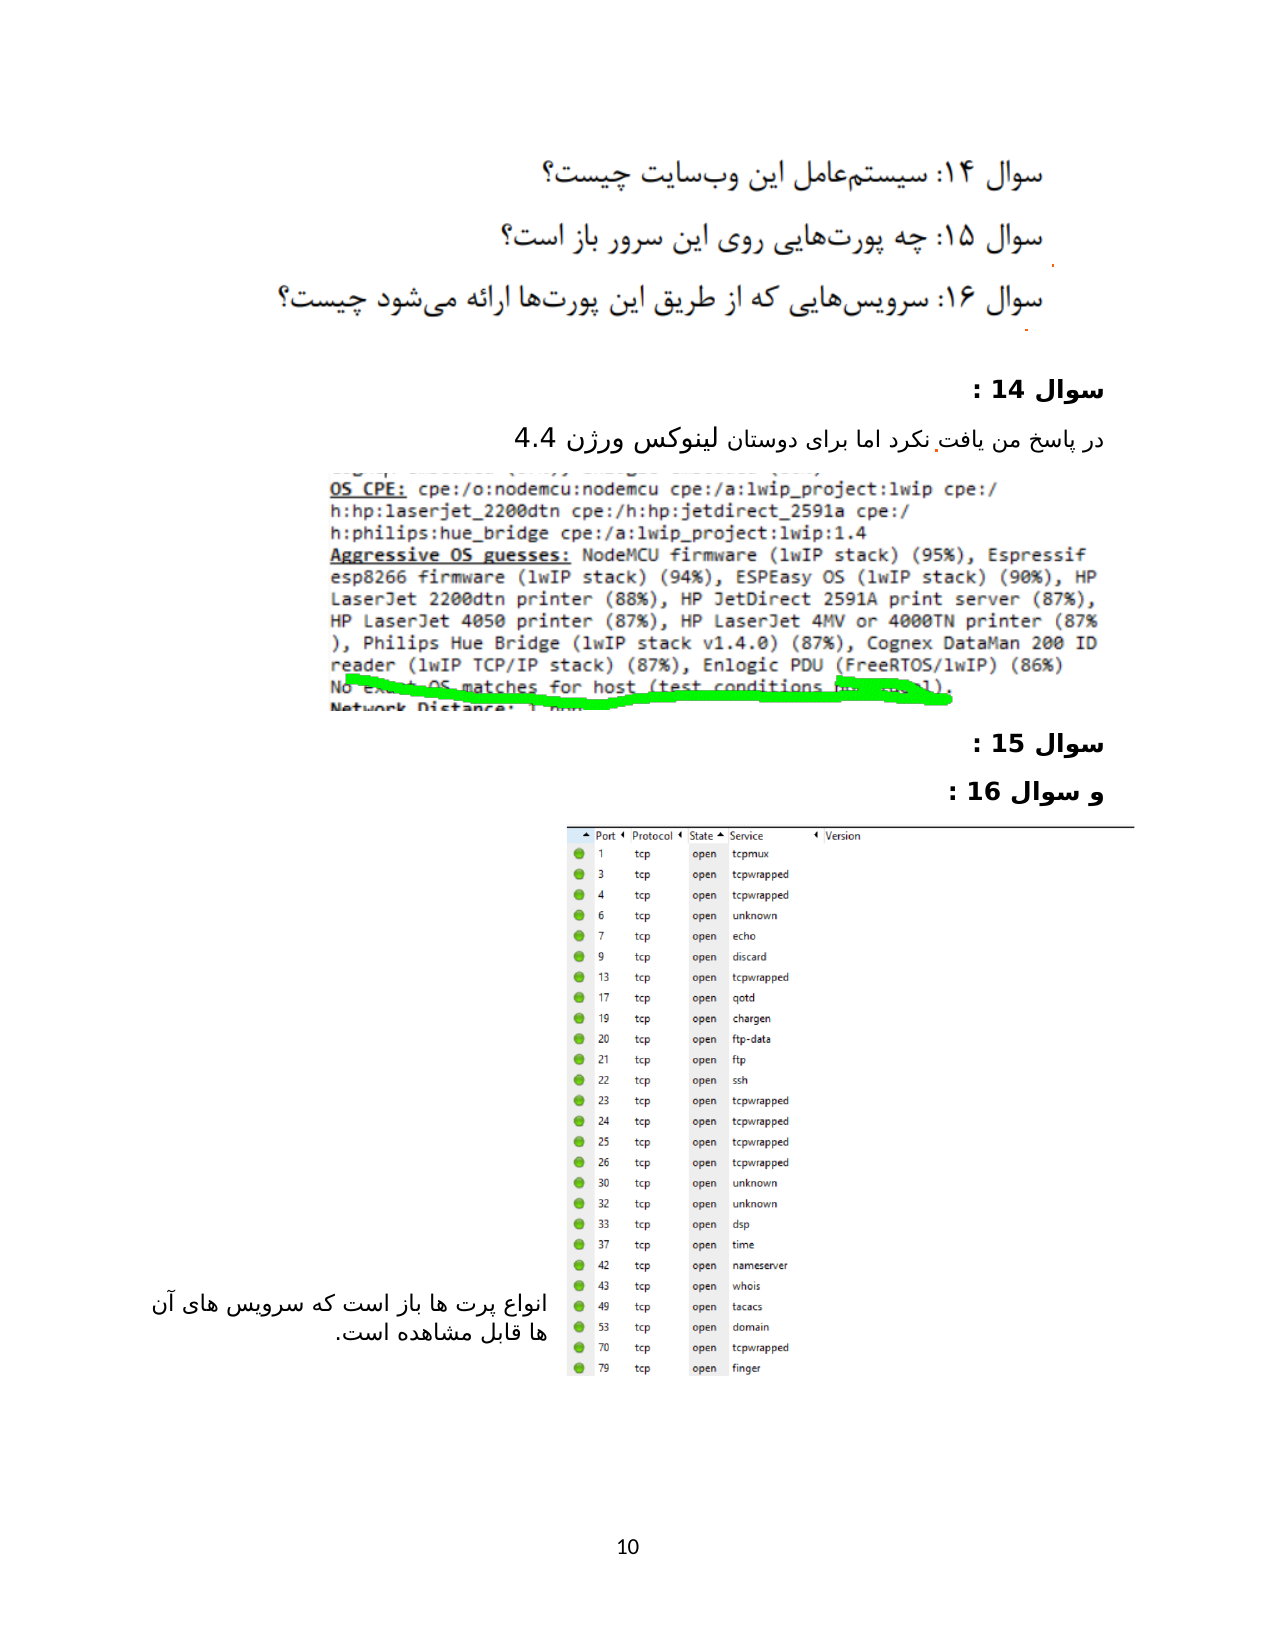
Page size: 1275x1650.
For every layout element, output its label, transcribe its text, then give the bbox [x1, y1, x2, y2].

text انواع پرت ها باز است که سرویس های آن ها قابل مشاهده است. [150, 1290, 566, 1345]
text سوال 15 : [150, 729, 1134, 758]
picture [212, 150, 1105, 357]
text در پاسخ من یافت نکرد اما برای دوستان لینوکس ورژن 4.4 [150, 423, 1134, 454]
picture [566, 824, 1135, 1376]
text و سوال 16 : [150, 777, 1134, 806]
text سوال 14 : [150, 375, 1134, 404]
picture [328, 473, 1105, 711]
